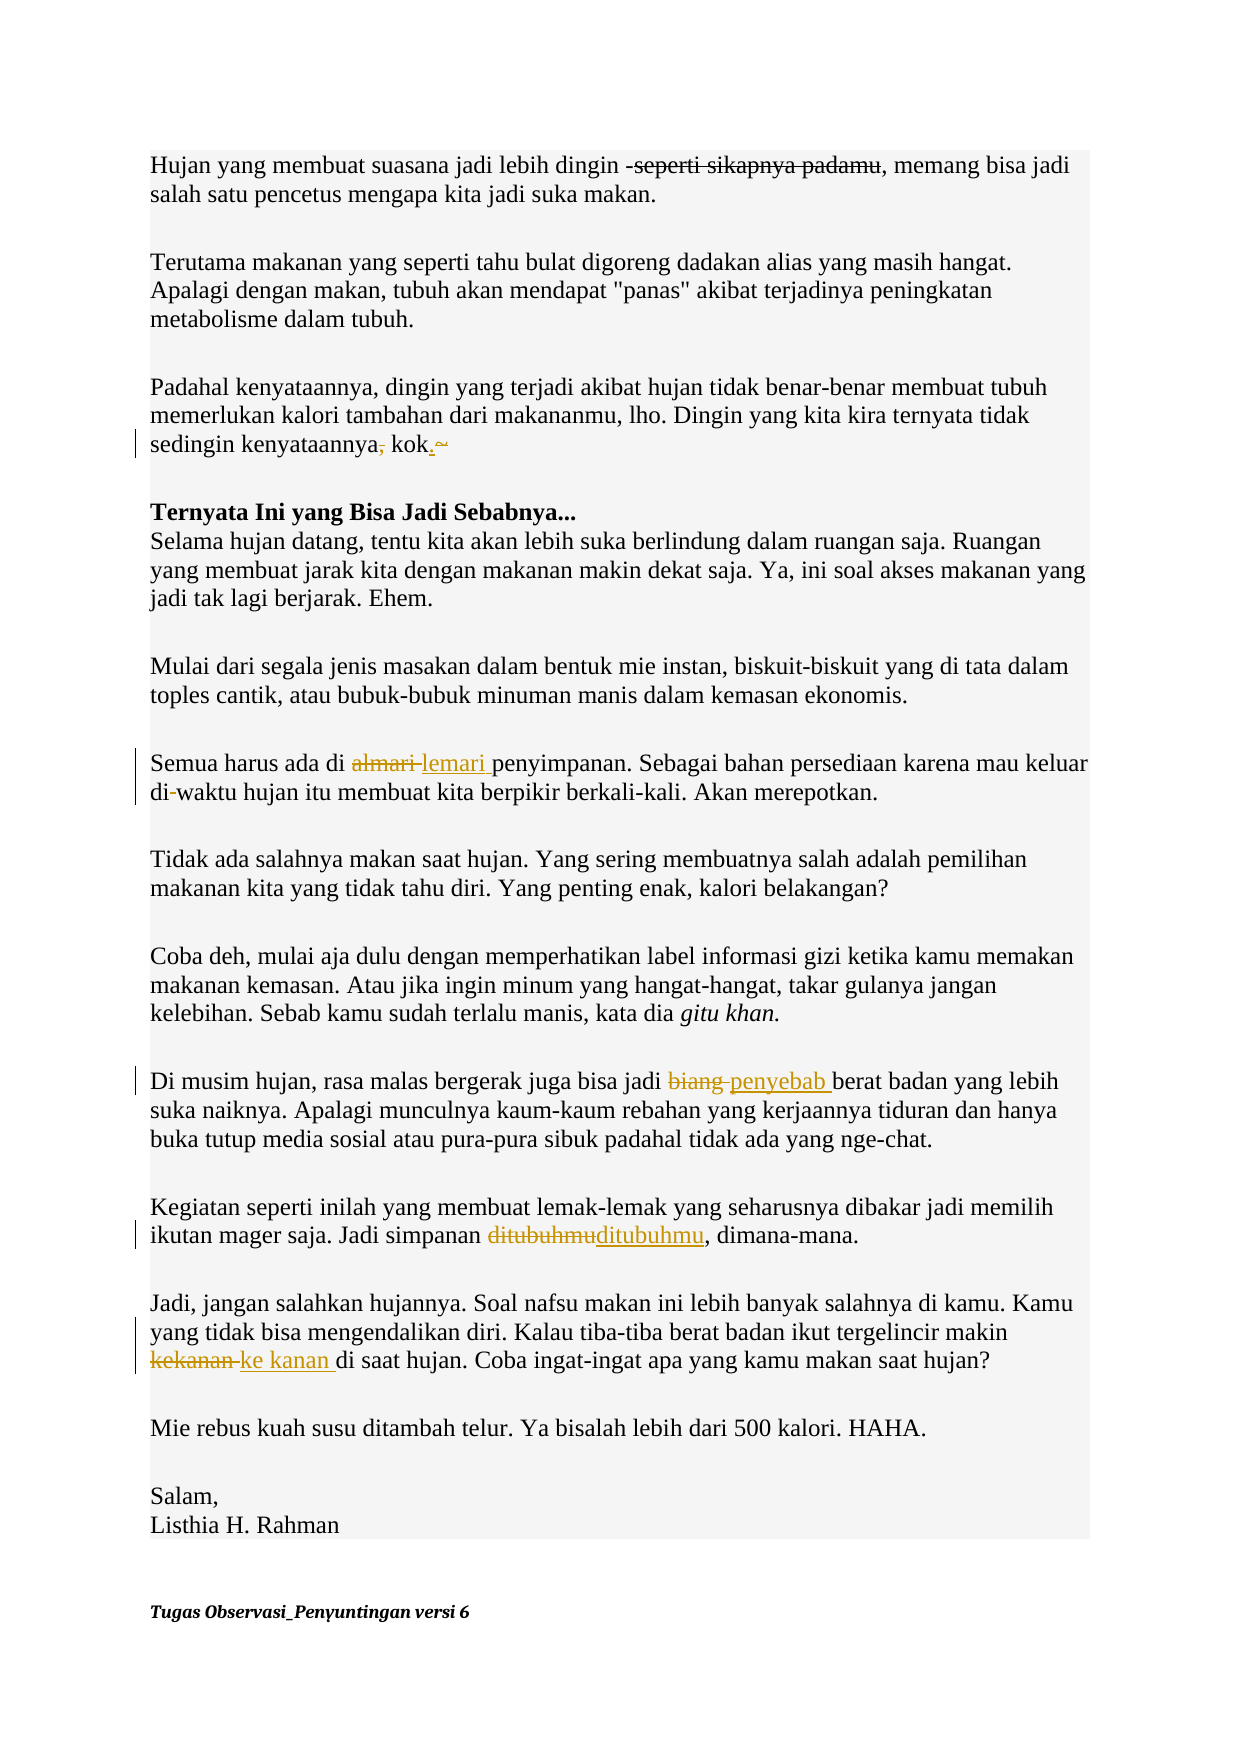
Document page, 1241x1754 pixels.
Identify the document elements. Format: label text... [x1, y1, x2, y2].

text Ternyata Ini yang Bisa Jadi Sebabnya... Selama hujan datang, tentu kita akan lebih suka berlindung dalam ruangan saja. Ruangan yang membuat jarak kita dengan makanan makin dekat saja. Ya, ini soal akses makanan yang jadi tak lagi berjarak. Ehem. [150, 497, 1090, 612]
text Jadi, jangan salahkan hujannya. Soal nafsu makan ini lebih banyak salahnya di kamu. Kamu yang tidak bisa mengendalikan diri. Kalau tiba-tiba berat badan ikut tergelincir makin di saat hujan. Coba ingat-ingat apa yang kamu makan saat hujan? [150, 1288, 1090, 1374]
text Hujan yang membuat suasana jadi lebih dingin -seperti sikapnya padamu, memang bisa jadi salah satu pencetus mengapa kita jadi suka makan. [150, 150, 1090, 207]
text Tidak ada salahnya makan saat hujan. Yang sering membuatnya salah adalah pemilihan makanan kita yang tidak tahu diri. Yang penting enak, kalori belakangan? [150, 844, 1090, 902]
text Padahal kenyataannya, dingin yang terjadi akibat hujan tidak benar-benar membuat tubuh memerlukan kalori tambahan dari makananmu, lho. Dingin yang kita kira ternyata tidak sedingin kenyataannya kok [150, 372, 1090, 458]
text Salam, Listhia H. Rahman [150, 1481, 1090, 1539]
text Mie rebus kuah susu ditambah telur. Ya bisalah lebih dari 500 kalori. HAHA. [150, 1413, 1090, 1442]
text Terutama makanan yang seperti tahu bulat digoreng dadakan alias yang masih hangat. Apalagi dengan makan, tubuh akan mendapat "panas" akibat terjadinya peningkatan metabolisme dalam tubuh. [150, 247, 1090, 333]
text Kegiatan seperti inilah yang membuat lemak-lemak yang seharusnya dibakar jadi memilih ikutan mager saja. Jadi simpanan , dimana-mana. [150, 1192, 1090, 1249]
text Coba deh, mulai aja dulu dengan memperhatikan label informasi gizi ketika kamu memakan makanan kemasan. Atau jika ingin minum yang hangat-hangat, takar gulanya jangan kelebihan. Sebab kamu sudah terlalu manis, kata dia gitu khan. [150, 941, 1090, 1027]
text Semua harus ada di penyimpanan. Sebagai bahan persediaan karena mau keluar diwaktu hujan itu membuat kita berpikir berkali-kali. Akan merepotkan. [150, 748, 1090, 805]
text Mulai dari segala jenis masakan dalam bentuk mie instan, biskuit-biskuit yang di tata dalam toples cantik, atau bubuk-bubuk minuman manis dalam kemasan ekonomis. [150, 651, 1090, 709]
text Di musim hujan, rasa malas bergerak juga bisa jadi berat badan yang lebih suka naiknya. Apalagi munculnya kaum-kaum rebahan yang kerjaannya tiduran dan hanya buka tutup media sosial atau pura-pura sibuk padahal tidak ada yang nge-chat. [150, 1066, 1090, 1152]
